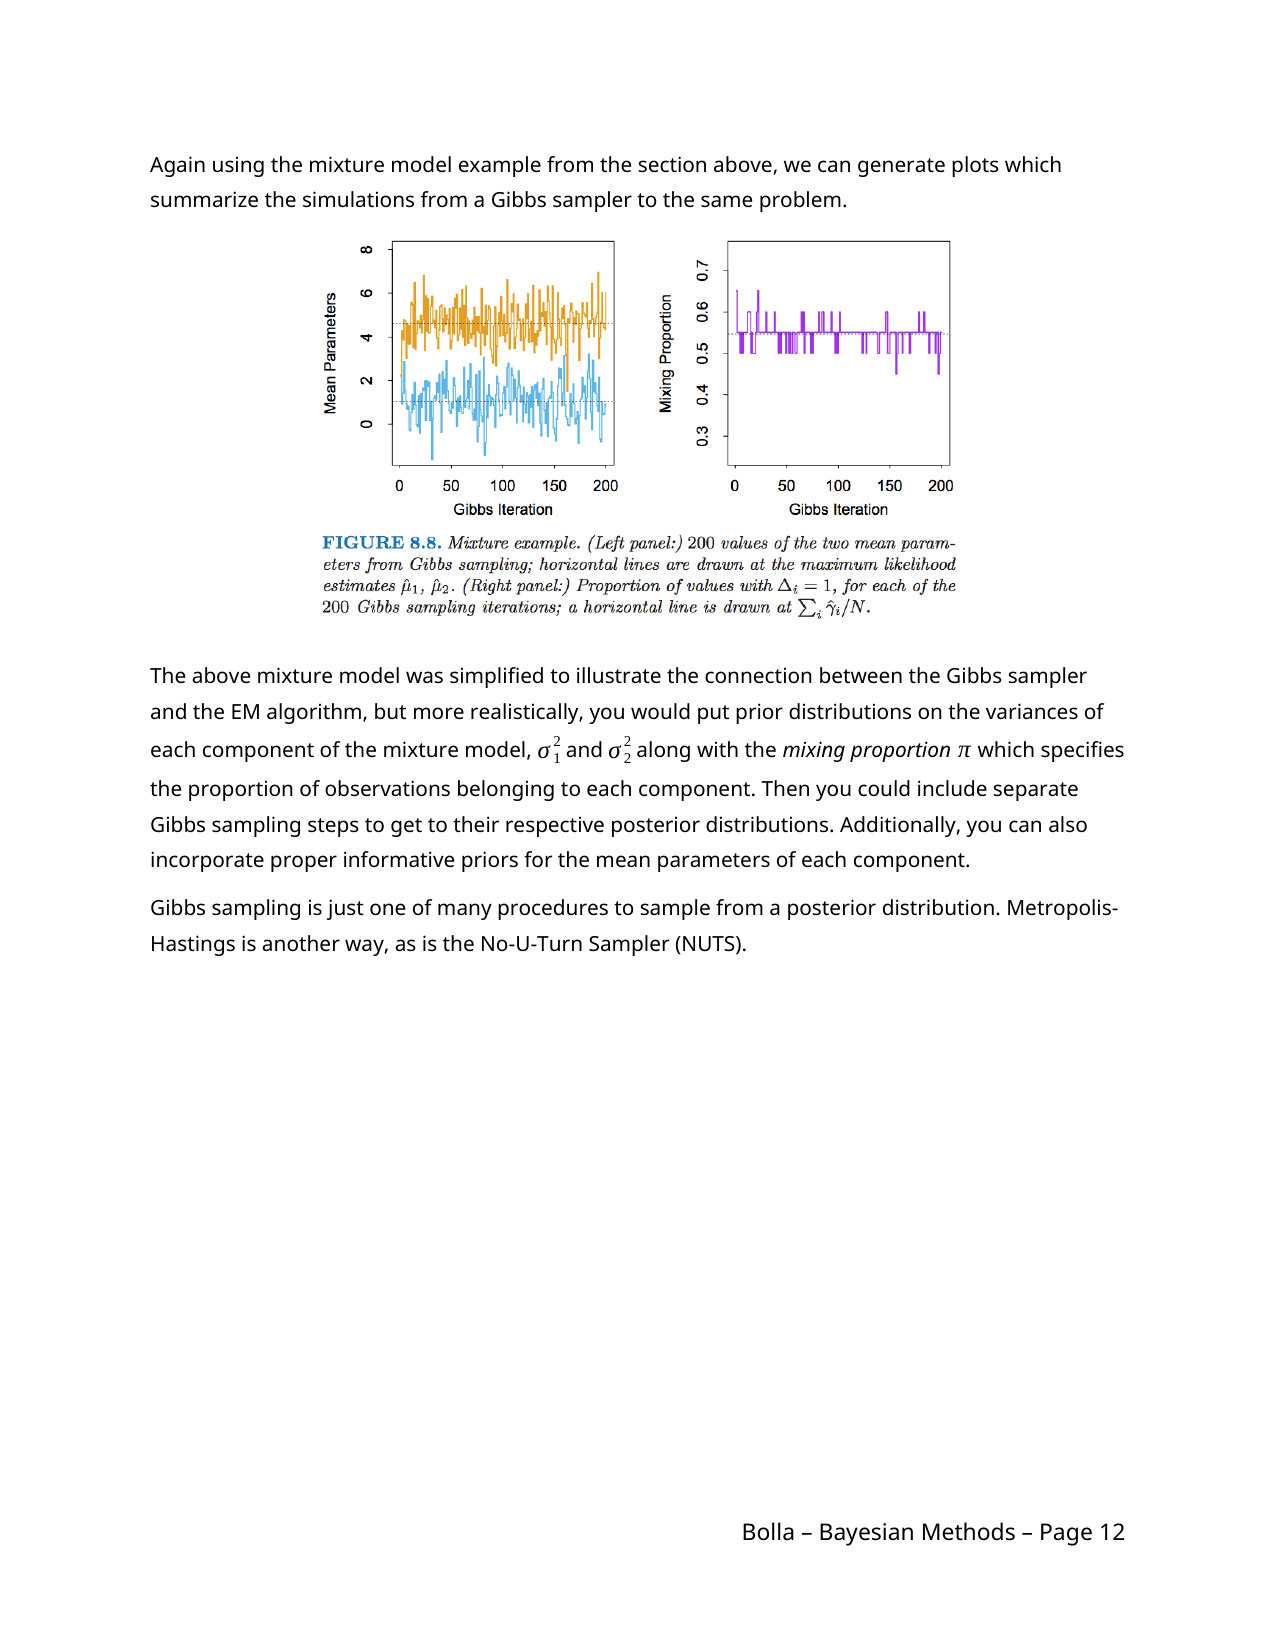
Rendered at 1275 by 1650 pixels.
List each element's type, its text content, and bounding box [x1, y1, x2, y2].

text Gibbs sampling is just one of many procedures to sample from a posterior distribution. Metropolis-Hastings is another way, as is the No-U-Turn Sampler (NUTS). [150, 893, 1125, 957]
picture [272, 223, 1003, 635]
text Again using the mixture model example from the section above, we can generate plots which summarize the simulations from a Gibbs sampler to the same problem. [150, 150, 1125, 214]
